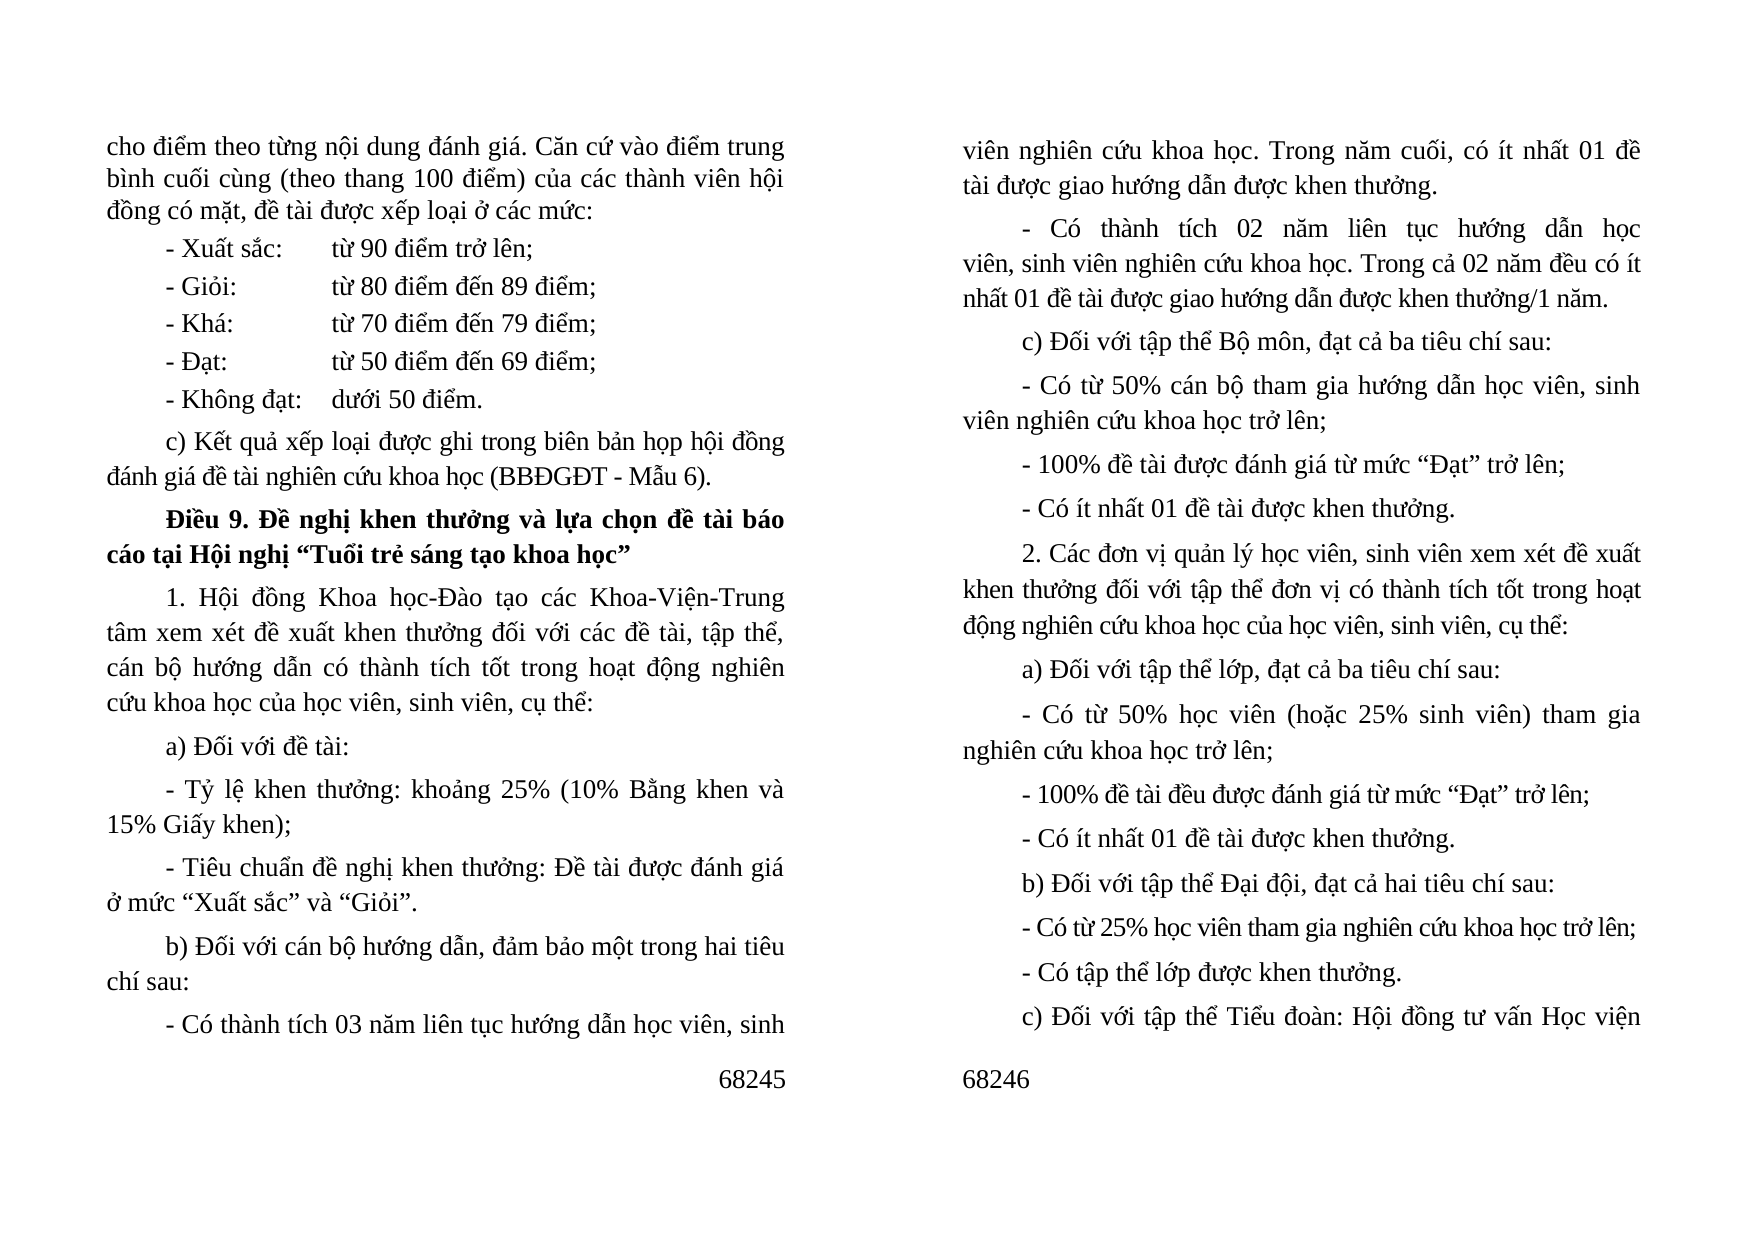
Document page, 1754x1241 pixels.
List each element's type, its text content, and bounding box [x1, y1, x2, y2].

text b) Đối với cán bộ hướng dẫn, đảm bảo một trong hai tiêu chí sau: [106, 926, 786, 996]
text - Có từ 50% cán bộ tham gia hướng dẫn học viên, sinh viên nghiên cứu khoa học trở lên; [963, 365, 1642, 435]
text - Tỷ lệ khen thưởng: khoảng 25% (10% Bằng khen và 15% Giấy khen); [106, 769, 786, 839]
text a) Đối với đề tài: [106, 726, 786, 761]
text Điều 9. Đề nghị khen thưởng và lựa chọn đề tài báo cáo tại Hội nghị “Tuổi trẻ sáng tạo khoa học” [106, 499, 786, 569]
text - Có thành tích 02 năm liên tục hướng dẫn học viên, sinh viên nghiên cứu khoa học. Trong cả 02 năm đều có ít nhất 01 đề tài được giao hướng dẫn được khen thưởng/1 năm. [963, 208, 1642, 313]
text - Tiêu chuẩn đề nghị khen thưởng: Đề tài được đánh giá ở mức “Xuất sắc” và “Giỏi”. [106, 847, 786, 917]
text - 100% đề tài được đánh giá từ mức “Đạt” trở lên; [963, 443, 1642, 479]
text - Có tập thể lớp được khen thưởng. [963, 951, 1642, 987]
text 2. Các đơn vị quản lý học viên, sinh viên xem xét đề xuất khen thưởng đối với tập thể đơn vị có thành tích tốt trong hoạt động nghiên cứu khoa học của học viên, sinh viên, cụ thể: [963, 532, 1642, 640]
text - Có ít nhất 01 đề tài được khen thưởng. [963, 488, 1642, 524]
text - Đạt: từ 50 điểm đến 69 điểm; [106, 345, 786, 377]
text c) Kết quả xếp loại được ghi trong biên bản họp hội đồng đánh giá đề tài nghiên cứu khoa học (BBĐGĐT - Mẫu 6). [106, 421, 786, 491]
text 1. Hội đồng Khoa học-Đào tạo các Khoa-Viện-Trung tâm xem xét đề xuất khen thưởng đối với các đề tài, tập thể, cán bộ hướng dẫn có thành tích tốt trong hoạt động nghiên cứu khoa học của học viên, sinh viên, cụ thể: [106, 577, 786, 717]
text - 100% đề tài đều được đánh giá từ mức “Đạt” trở lên; [963, 773, 1642, 809]
text c) Đối với tập thể Bộ môn, đạt cả ba tiêu chí sau: [963, 322, 1642, 357]
text - Có từ 25% học viên tham gia nghiên cứu khoa học trở lên; [963, 906, 1642, 942]
text - Có từ 50% học viên (hoặc 25% sinh viên) tham gia nghiên cứu khoa học trở lên; [963, 693, 1642, 765]
text a) Đối với tập thể lớp, đạt cả ba tiêu chí sau: [963, 648, 1642, 684]
text b) Đối với tập thể Đại đội, đạt cả hai tiêu chí sau: [963, 862, 1642, 898]
text - Có thành tích 03 năm liên tục hướng dẫn học viên, sinh viên nghiên cứu khoa học. Trong năm cuối, có ít nhất 01 đề tài được giao hướng dẫn được khen thưởng. [963, 130, 1642, 200]
text - Xuất sắc: từ 90 điểm trở lên; [106, 231, 786, 263]
text - Khá: từ 70 điểm đến 79 điểm; [106, 307, 786, 339]
text - Giỏi: từ 80 điểm đến 89 điểm; [106, 269, 786, 301]
text - Không đạt: dưới 50 điểm. [106, 383, 786, 414]
text - Có thành tích 03 năm liên tục hướng dẫn học viên, sinh viên nghiên cứu khoa học. Trong năm cuối, có ít nhất 01 đề tài được giao hướng dẫn được khen thưởng. [106, 1004, 786, 1039]
text - Có ít nhất 01 đề tài được khen thưởng. [963, 818, 1642, 854]
